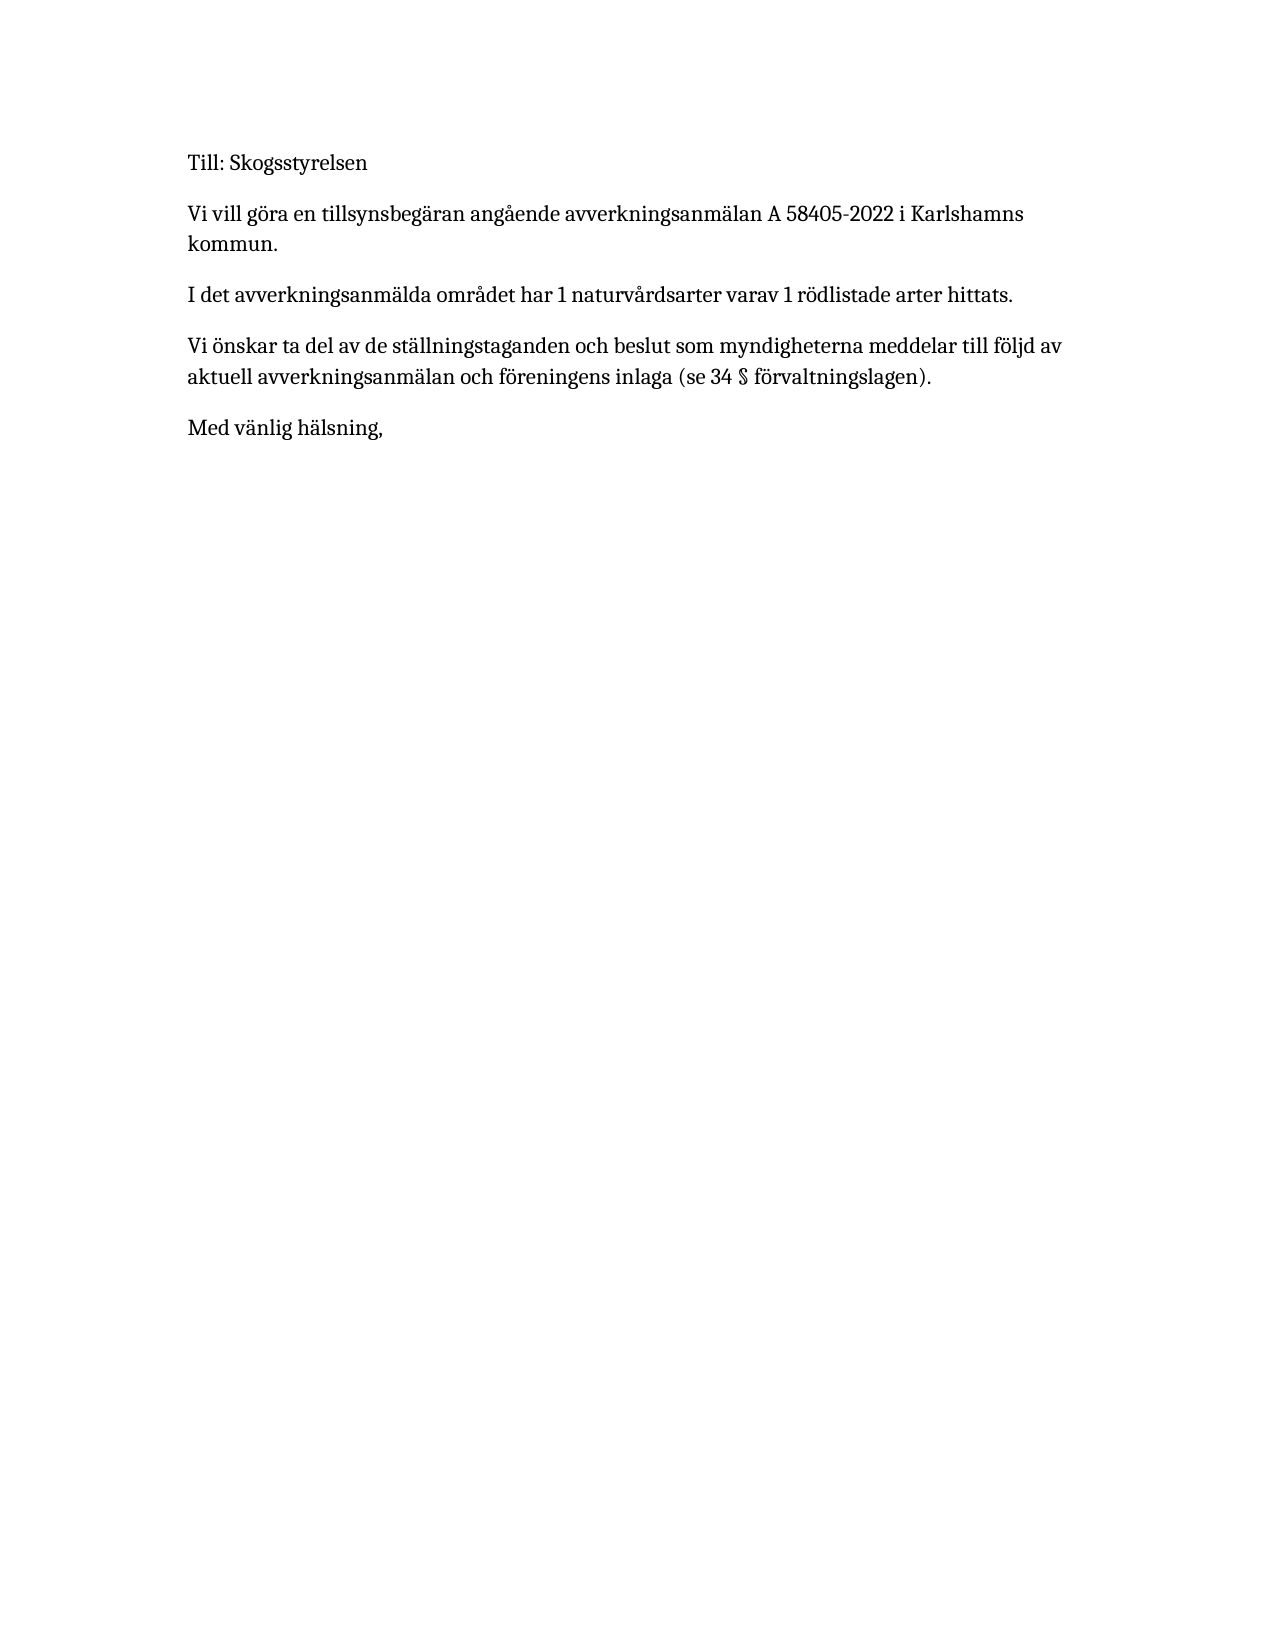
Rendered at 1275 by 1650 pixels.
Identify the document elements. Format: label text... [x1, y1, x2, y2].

text I det avverkningsanmälda området har 1 naturvårdsarter varav 1 rödlistade arter hittats. [187, 282, 1087, 309]
text Med vänlig hälsning, [187, 414, 1087, 471]
text Vi önskar ta del av de ställningstaganden och beslut som myndigheterna meddelar till följd av aktuell avverkningsanmälan och föreningens inlaga (se 34 § förvaltningslagen). [187, 333, 1087, 390]
text Till: Skogsstyrelsen [187, 150, 1087, 176]
text Vi vill göra en tillsynsbegäran angående avverkningsanmälan A 58405-2022 i Karlshamns kommun. [187, 201, 1087, 258]
